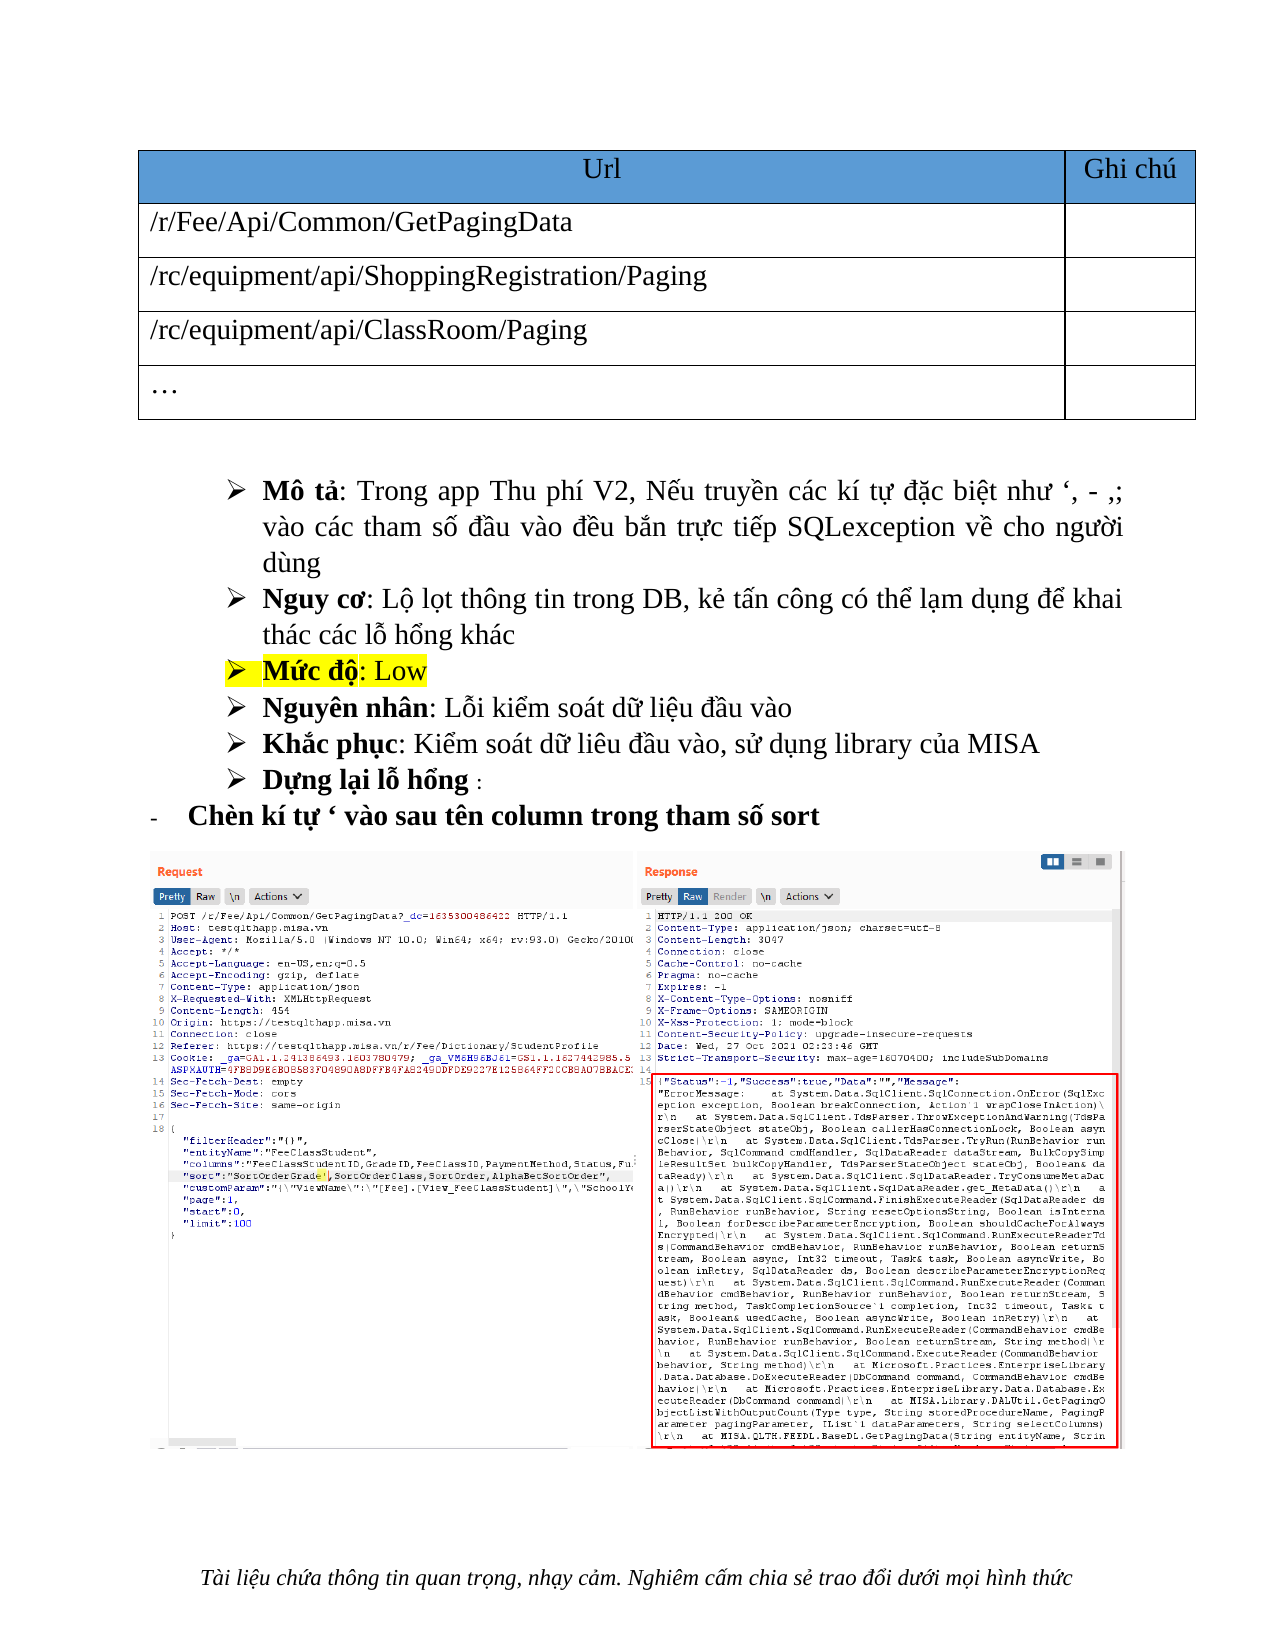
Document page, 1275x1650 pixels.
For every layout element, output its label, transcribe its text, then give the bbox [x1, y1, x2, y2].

table_header Ghi chú [1066, 151, 1195, 203]
list Mức độ: Low [225, 653, 1125, 687]
table_cell /rc/equipment/api/ClassRoom/Paging [139, 312, 1064, 365]
table_header Url [139, 151, 1064, 203]
table_cell [1066, 258, 1195, 311]
list Mô tả: Trong app Thu phí V2, Nếu truyền các kí tự đặc biệt như ‘, - ,; vào các tham số đầu vào đều bắn trực tiếp SQLexception về cho người dùng [225, 473, 1125, 578]
picture [150, 851, 1125, 1449]
table_cell [1066, 366, 1195, 419]
list Nguy cơ: Lộ lọt thông tin trong DB, kẻ tấn công có thể lạm dụng để khai thác các lỗ hổng khác [225, 581, 1125, 651]
table_cell [1066, 312, 1195, 365]
list Chèn kí tự ‘ vào sau tên column trong tham số sort [150, 798, 1125, 832]
table_cell … [139, 366, 1064, 419]
table_cell /rc/equipment/api/ShoppingRegistration/Paging [139, 258, 1064, 311]
list Nguyên nhân: Lỗi kiểm soát dữ liệu đầu vào [225, 690, 1125, 723]
table_cell [1066, 204, 1195, 257]
list Dựng lại lỗ hổng : [225, 762, 1125, 796]
table_cell /r/Fee/Api/Common/GetPagingData [139, 204, 1064, 257]
list Khắc phục: Kiểm soát dữ liêu đầu vào, sử dụng library của MISA [225, 726, 1125, 760]
